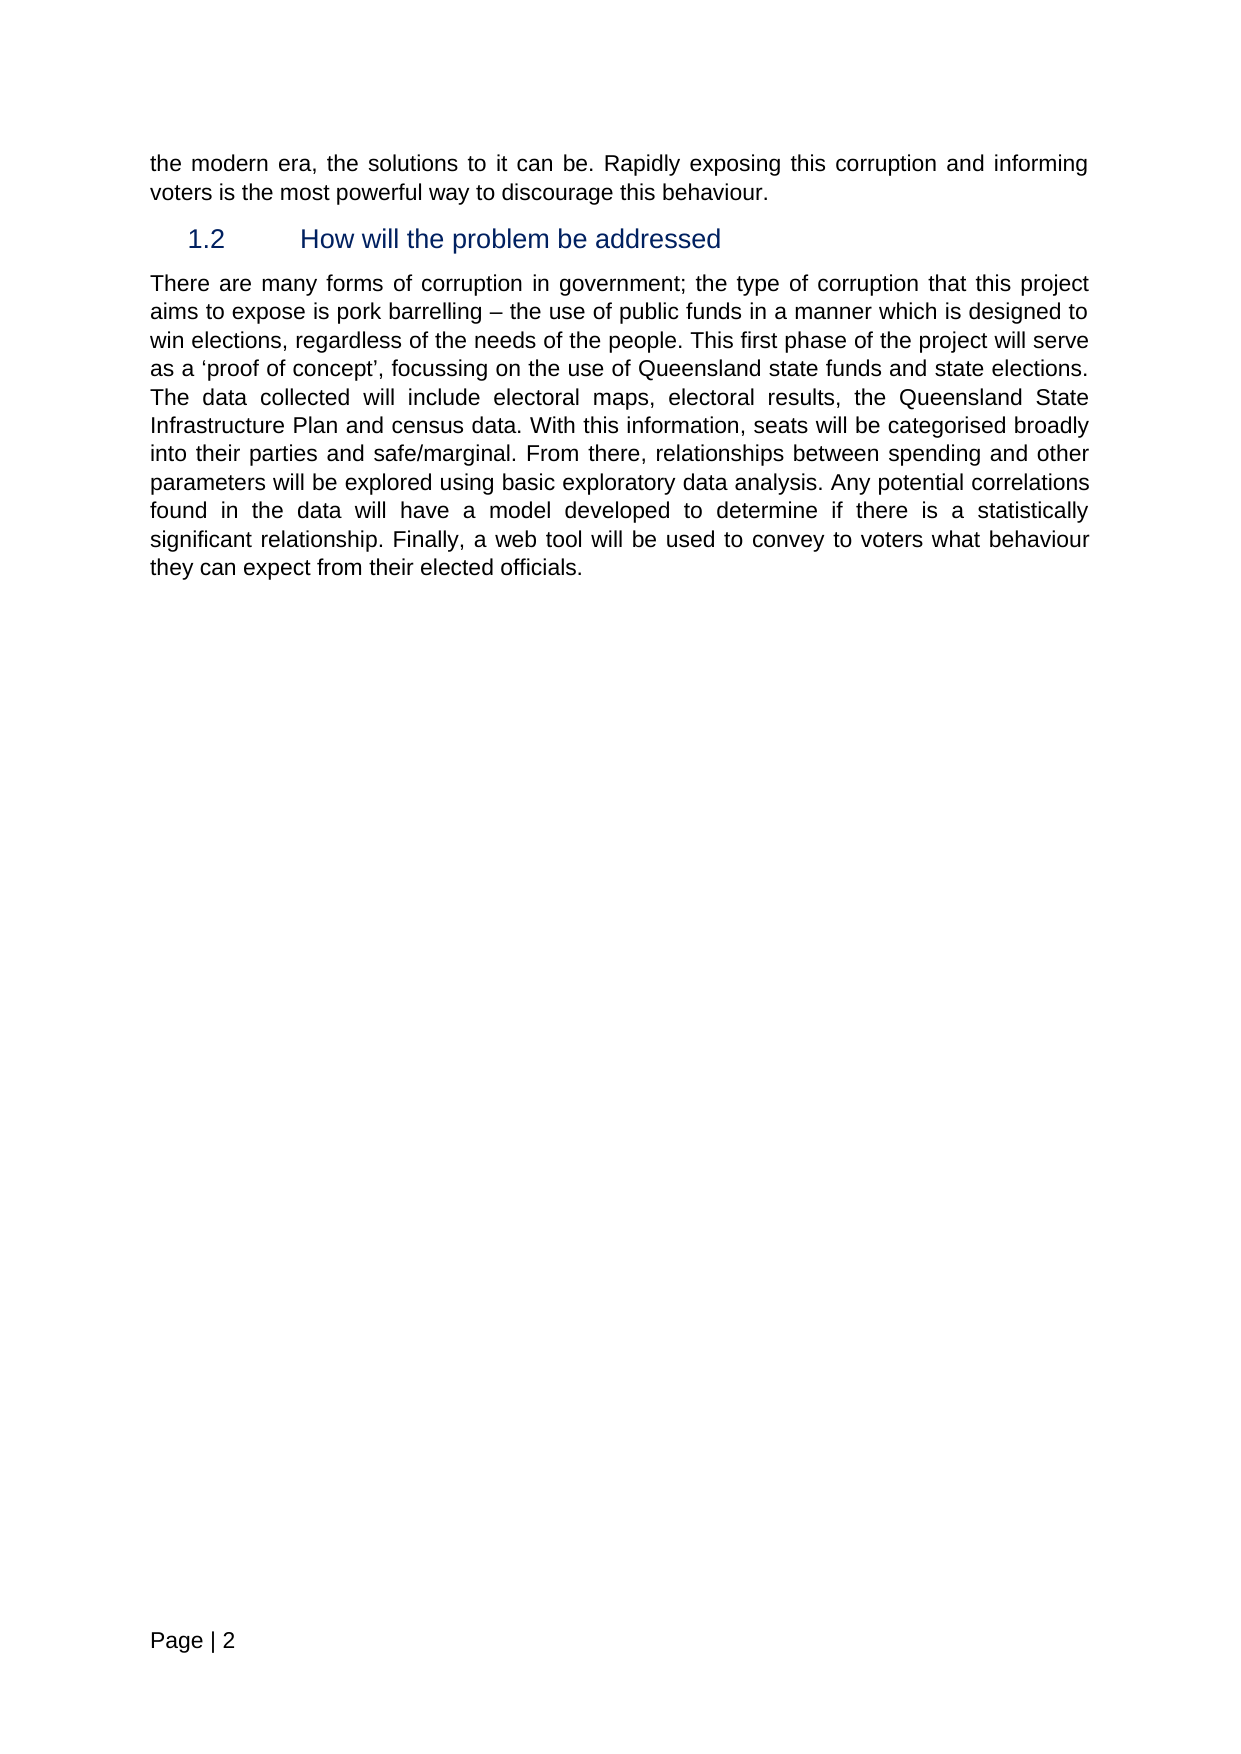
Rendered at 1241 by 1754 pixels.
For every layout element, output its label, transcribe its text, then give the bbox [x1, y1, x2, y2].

text There are many forms of corruption in government; the type of corruption that this project aims to expose is pork barrelling – the use of public funds in a manner which is designed to win elections, regardless of the needs of the people. This first phase of the project will serve as a ‘proof of concept’, focussing on the use of Queensland state funds and state elections. The data collected will include electoral maps, electoral results, the Queensland State Infrastructure Plan and census data. With this information, seats will be categorised broadly into their parties and safe/marginal. From there, relationships between spending and other parameters will be explored using basic exploratory data analysis. Any potential correlations found in the data will have a model developed to determine if there is a statistically significant relationship. Finally, a web tool will be used to convey to voters what behaviour they can expect from their elected officials. [150, 270, 1090, 581]
subtitle How will the problem be addressed [187, 223, 1090, 255]
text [150, 150, 1090, 205]
